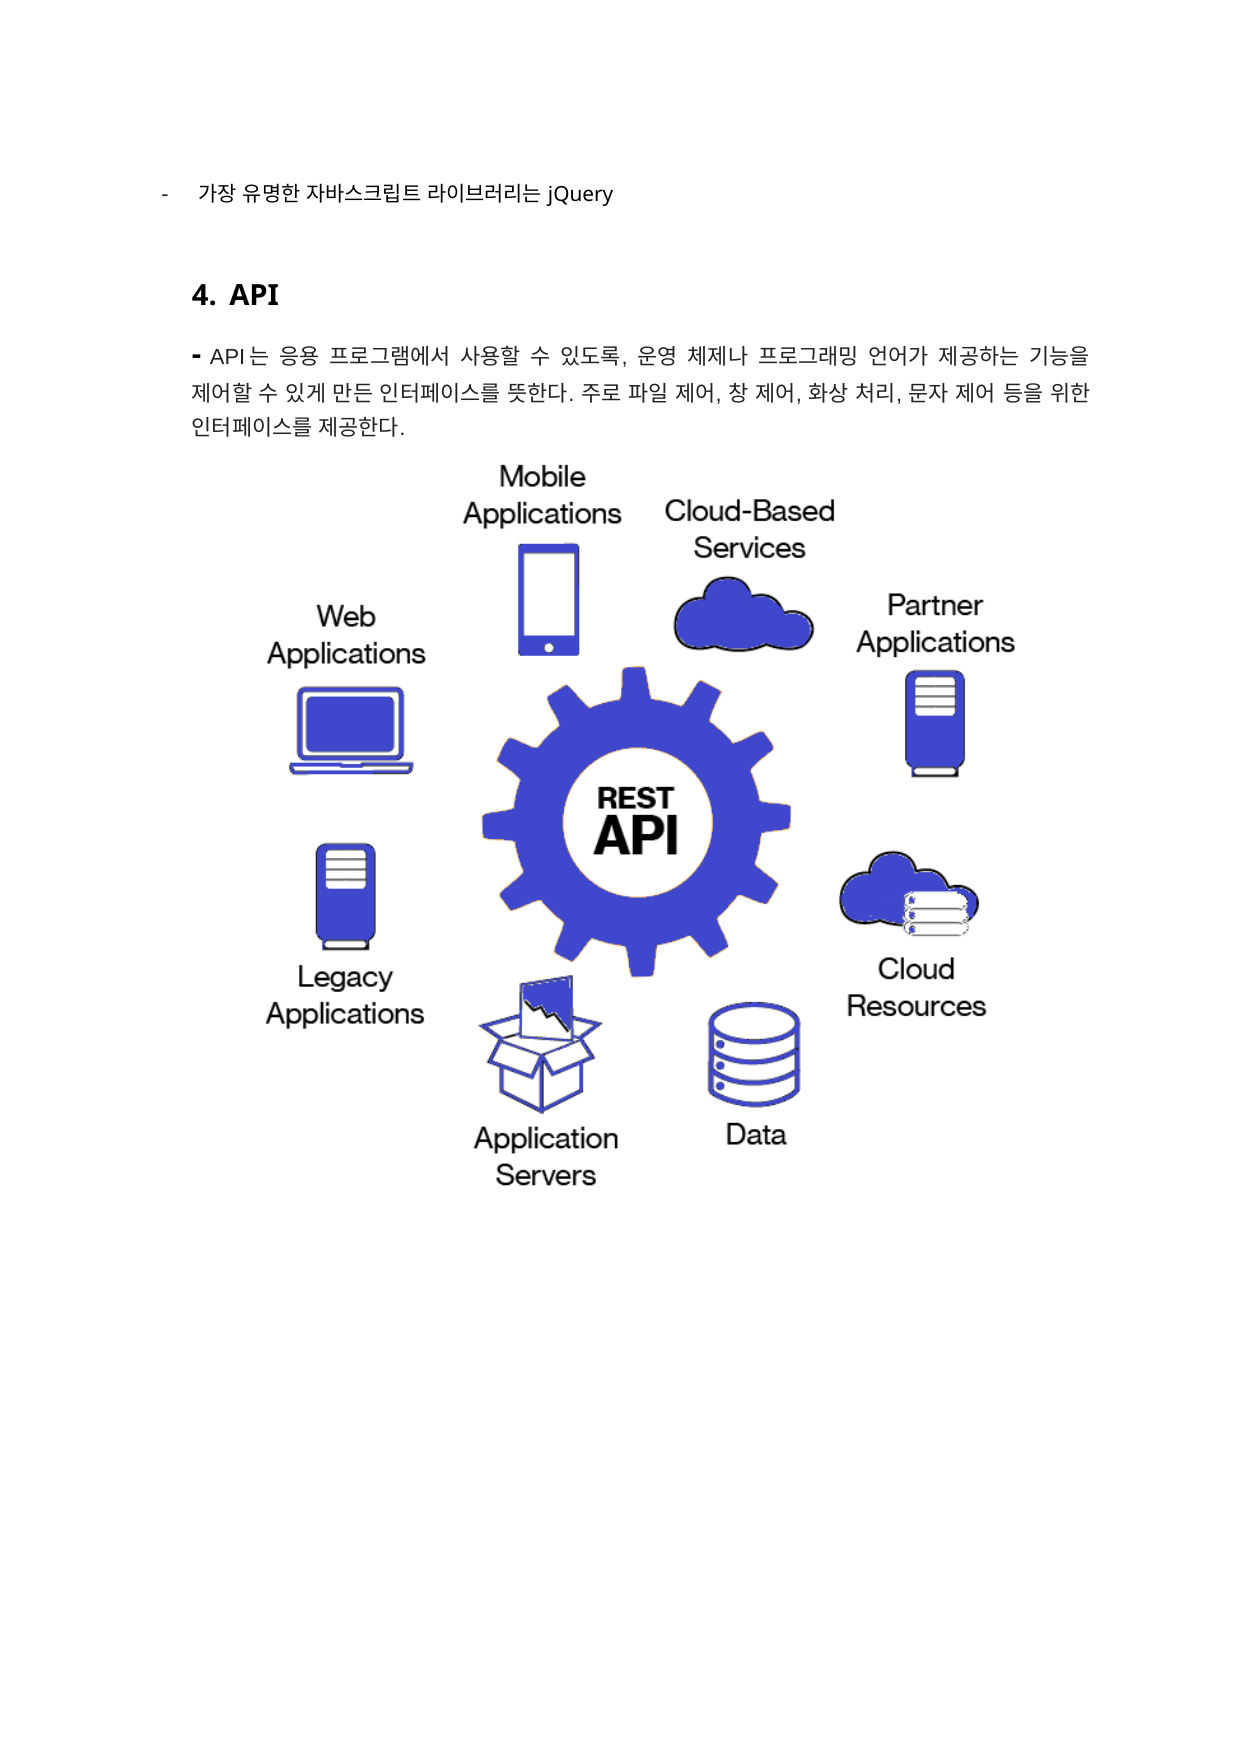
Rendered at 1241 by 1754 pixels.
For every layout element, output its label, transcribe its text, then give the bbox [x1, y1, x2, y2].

picture [265, 460, 1016, 1193]
text - API는 응용 프로그램에서 사용할 수 있도록, 운영 체제나 프로그래밍 언어가 제공하는 기능을 제어할 수 있게 만든 인터페이스를 뜻한다. 주로 파일 제어, 창 제어, 화상 처리, 문자 제어 등을 위한 인터페이스를 제공한다. [192, 333, 1090, 441]
list 가장 유명한 자바스크립트 라이브러리는 jQuery [161, 177, 1090, 207]
list API [192, 274, 1090, 313]
